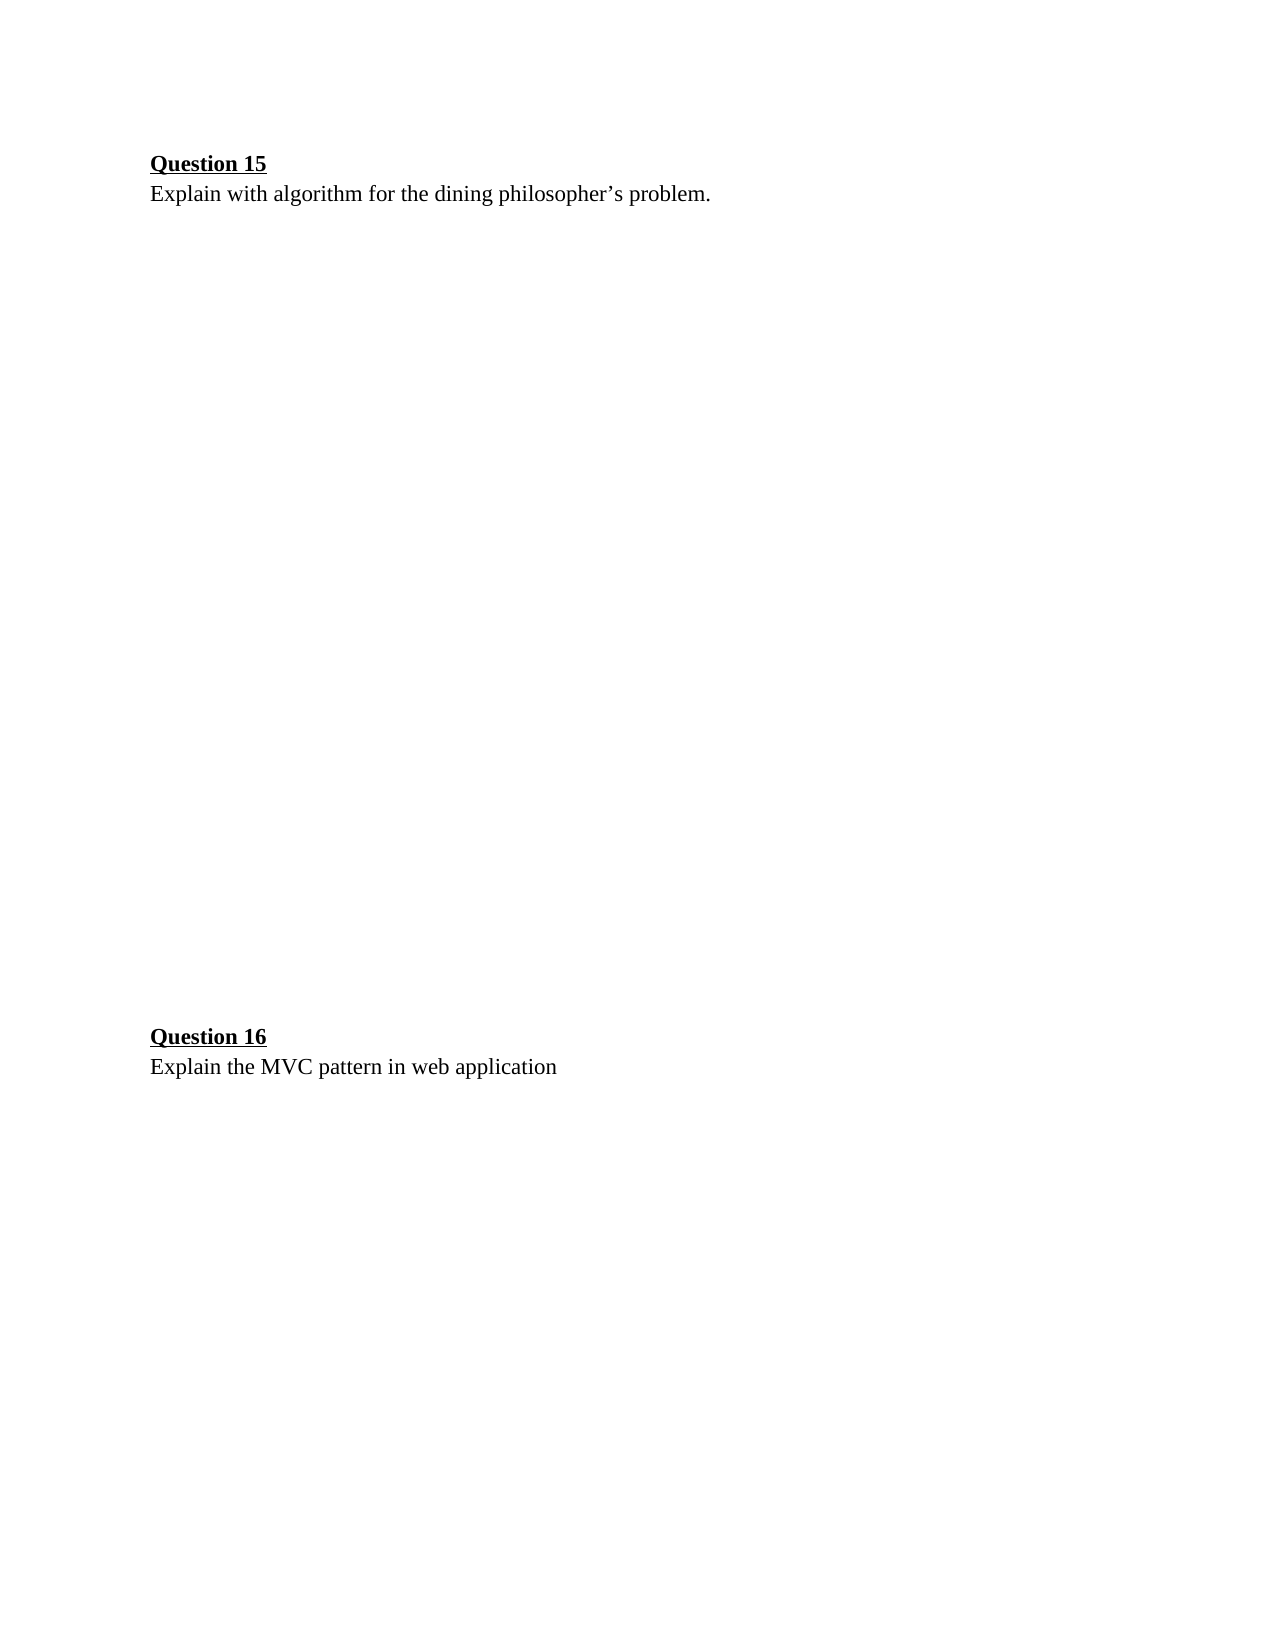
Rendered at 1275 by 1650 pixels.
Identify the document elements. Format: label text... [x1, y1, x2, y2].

text Explain the MVC pattern in web application [150, 1053, 1125, 1080]
text Explain with algorithm for the dining philosopher’s problem. [150, 180, 1125, 207]
text Question 16 [150, 1023, 1125, 1049]
text Question 15 [150, 150, 1125, 176]
